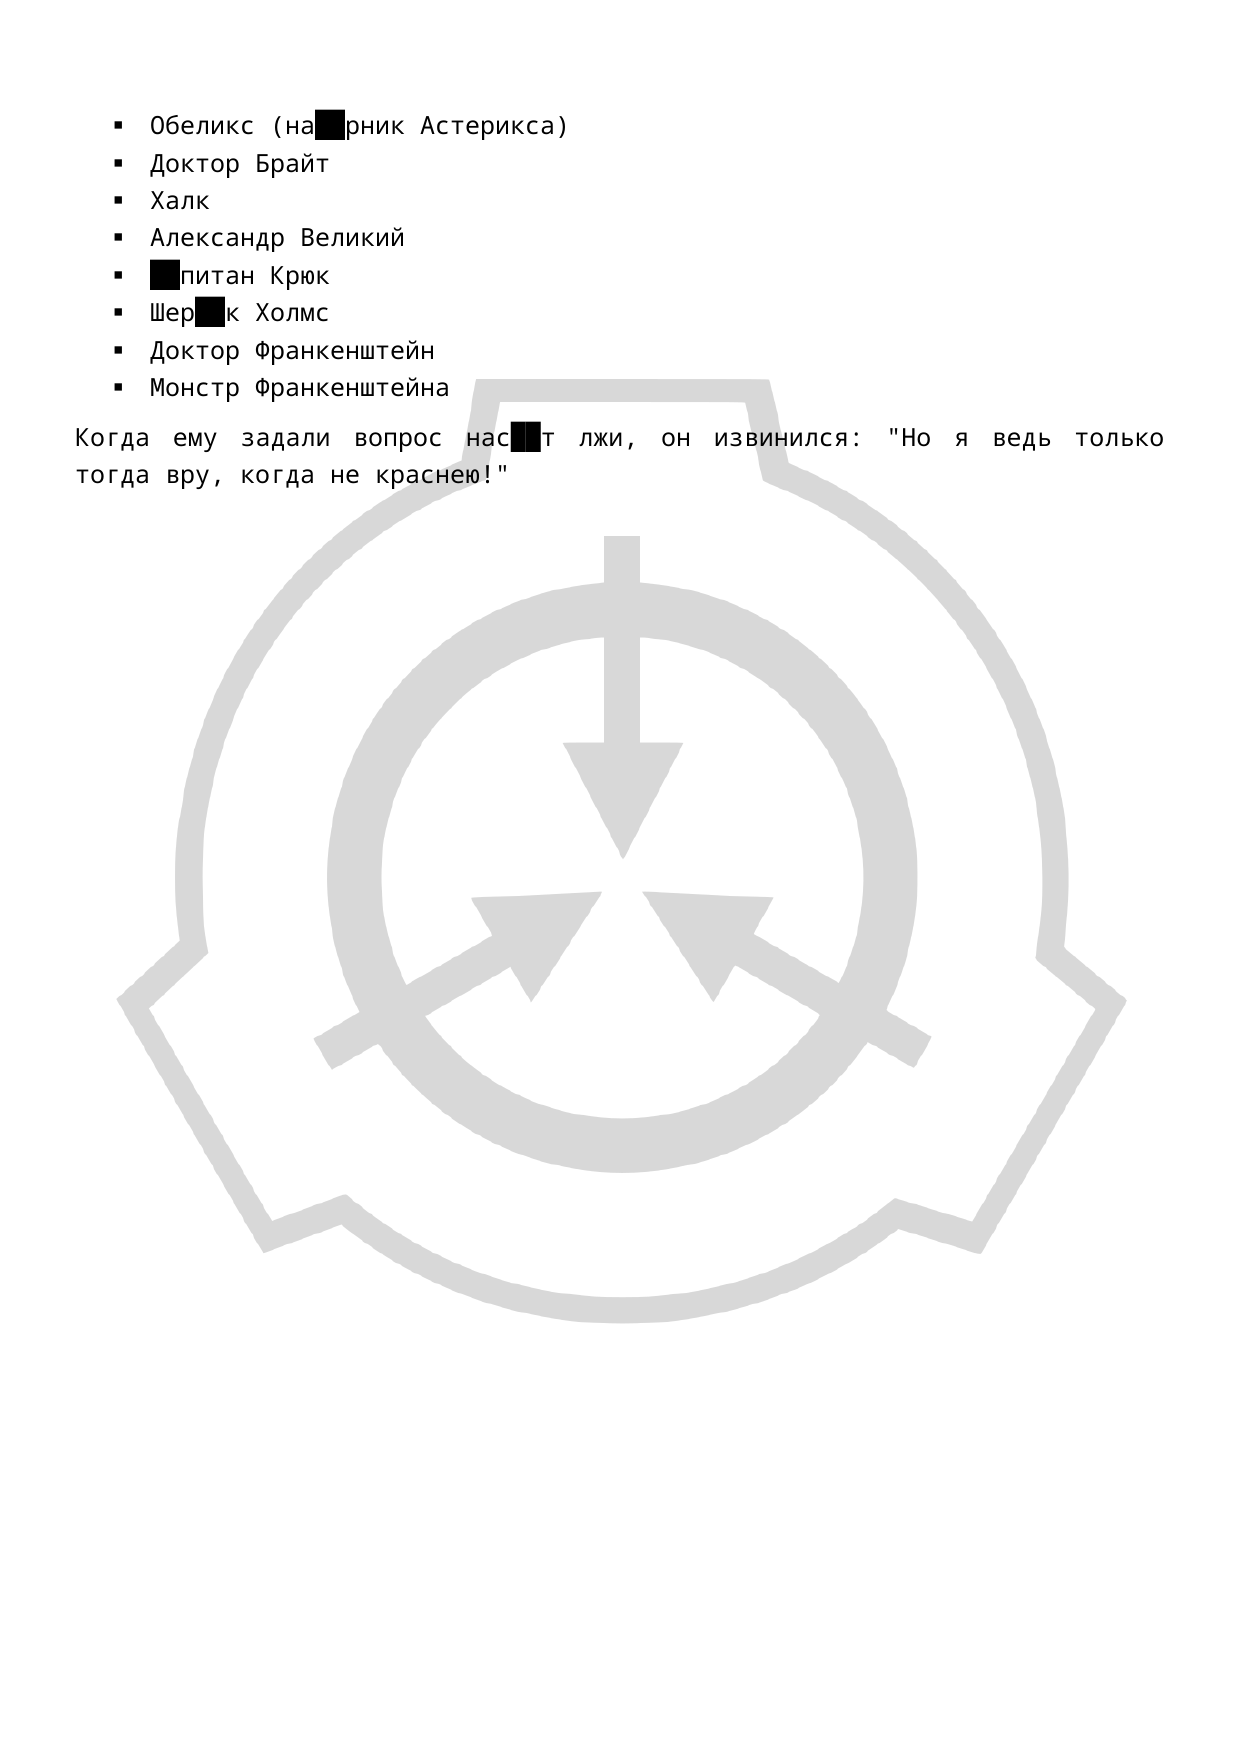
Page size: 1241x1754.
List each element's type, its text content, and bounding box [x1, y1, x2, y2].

list Обеликс (на██рник Астерикса) [112, 108, 1165, 142]
list ██питан Крюк [112, 257, 1165, 292]
text Когда ему задали вопрос нас██т лжи, он извинился: "Но я ведь только тогда вру, когда не краснею!" [75, 419, 1165, 491]
list Александр Великий [112, 220, 1165, 254]
list Халк [112, 183, 1165, 217]
list Доктор Брайт [112, 145, 1165, 179]
list Шер██к Холмс [112, 295, 1165, 329]
list Доктор Франкенштейн [112, 332, 1165, 366]
list Монстр Франкенштейна [112, 370, 1165, 404]
